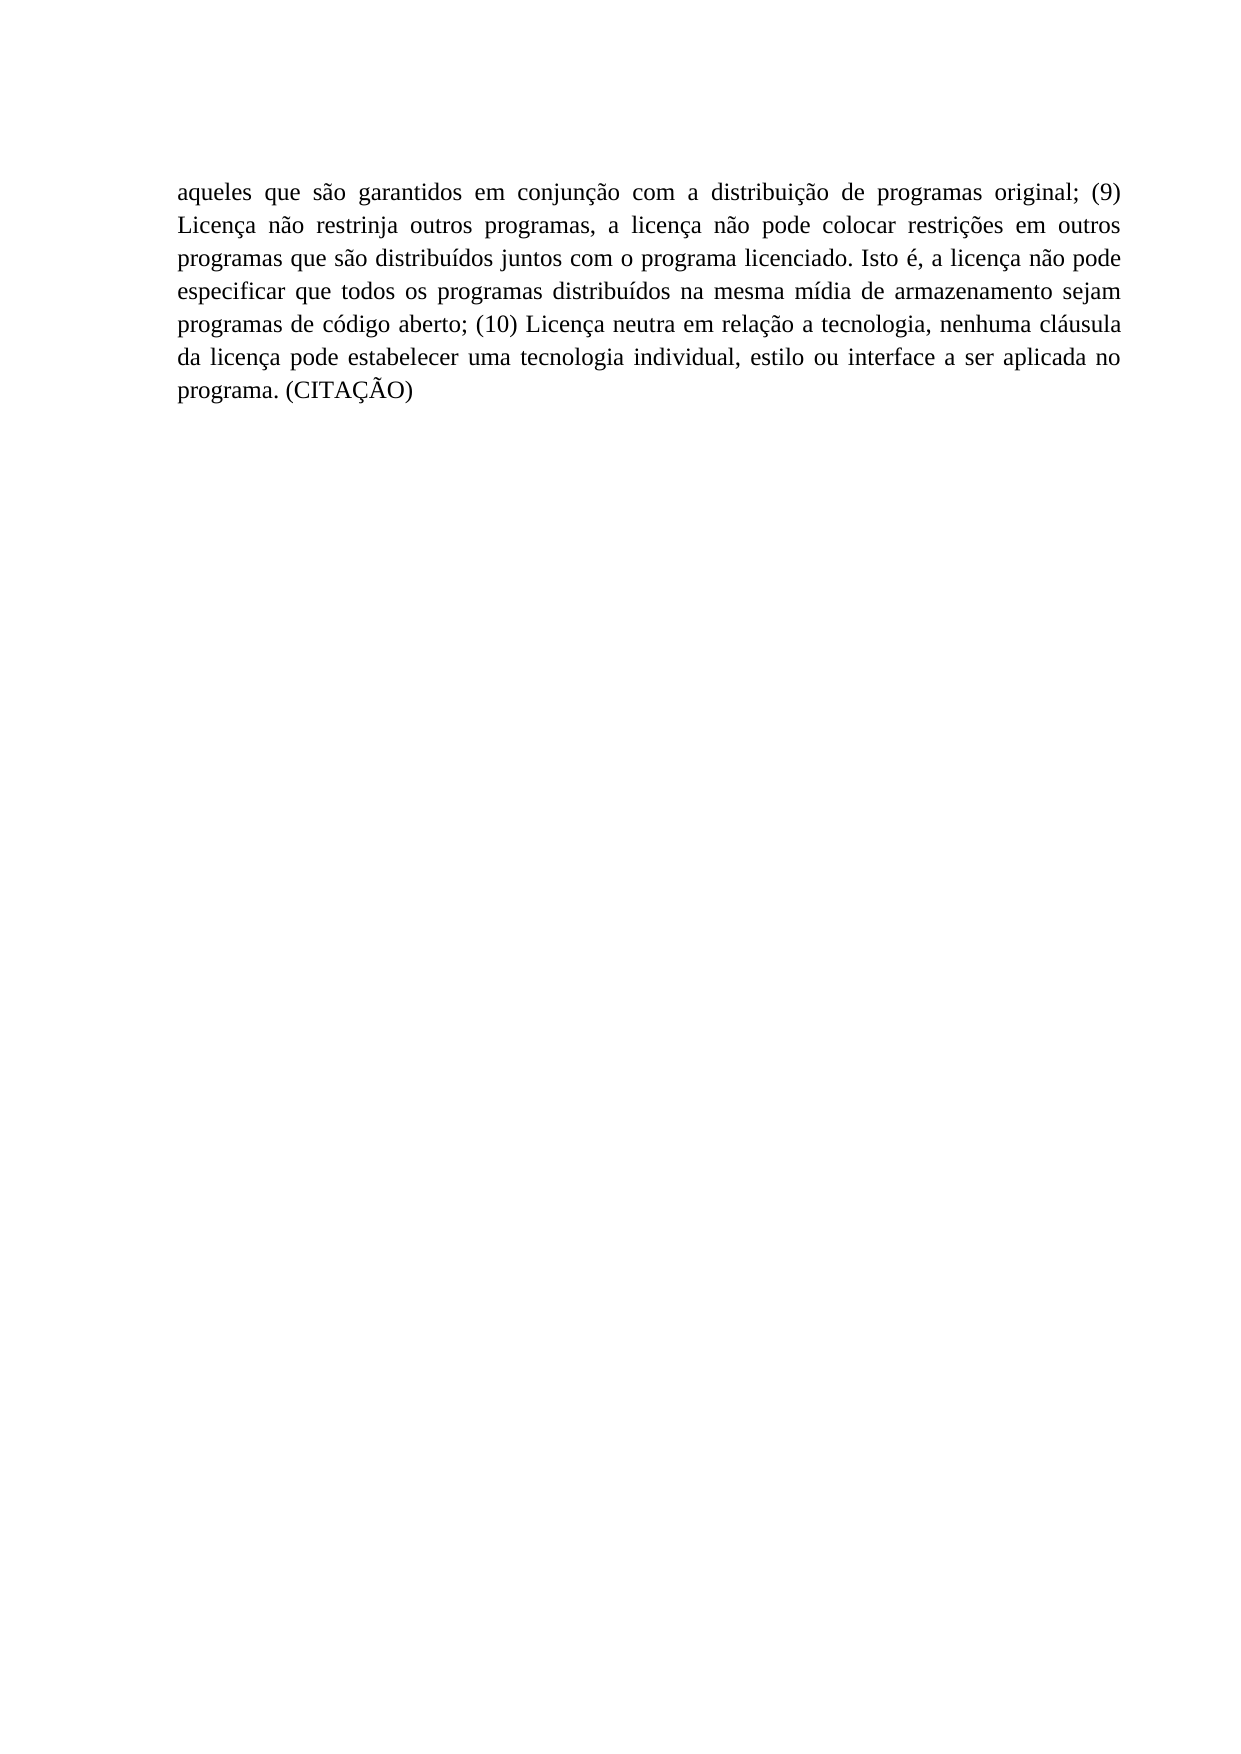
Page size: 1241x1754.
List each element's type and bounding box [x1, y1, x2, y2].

text [177, 177, 1122, 404]
